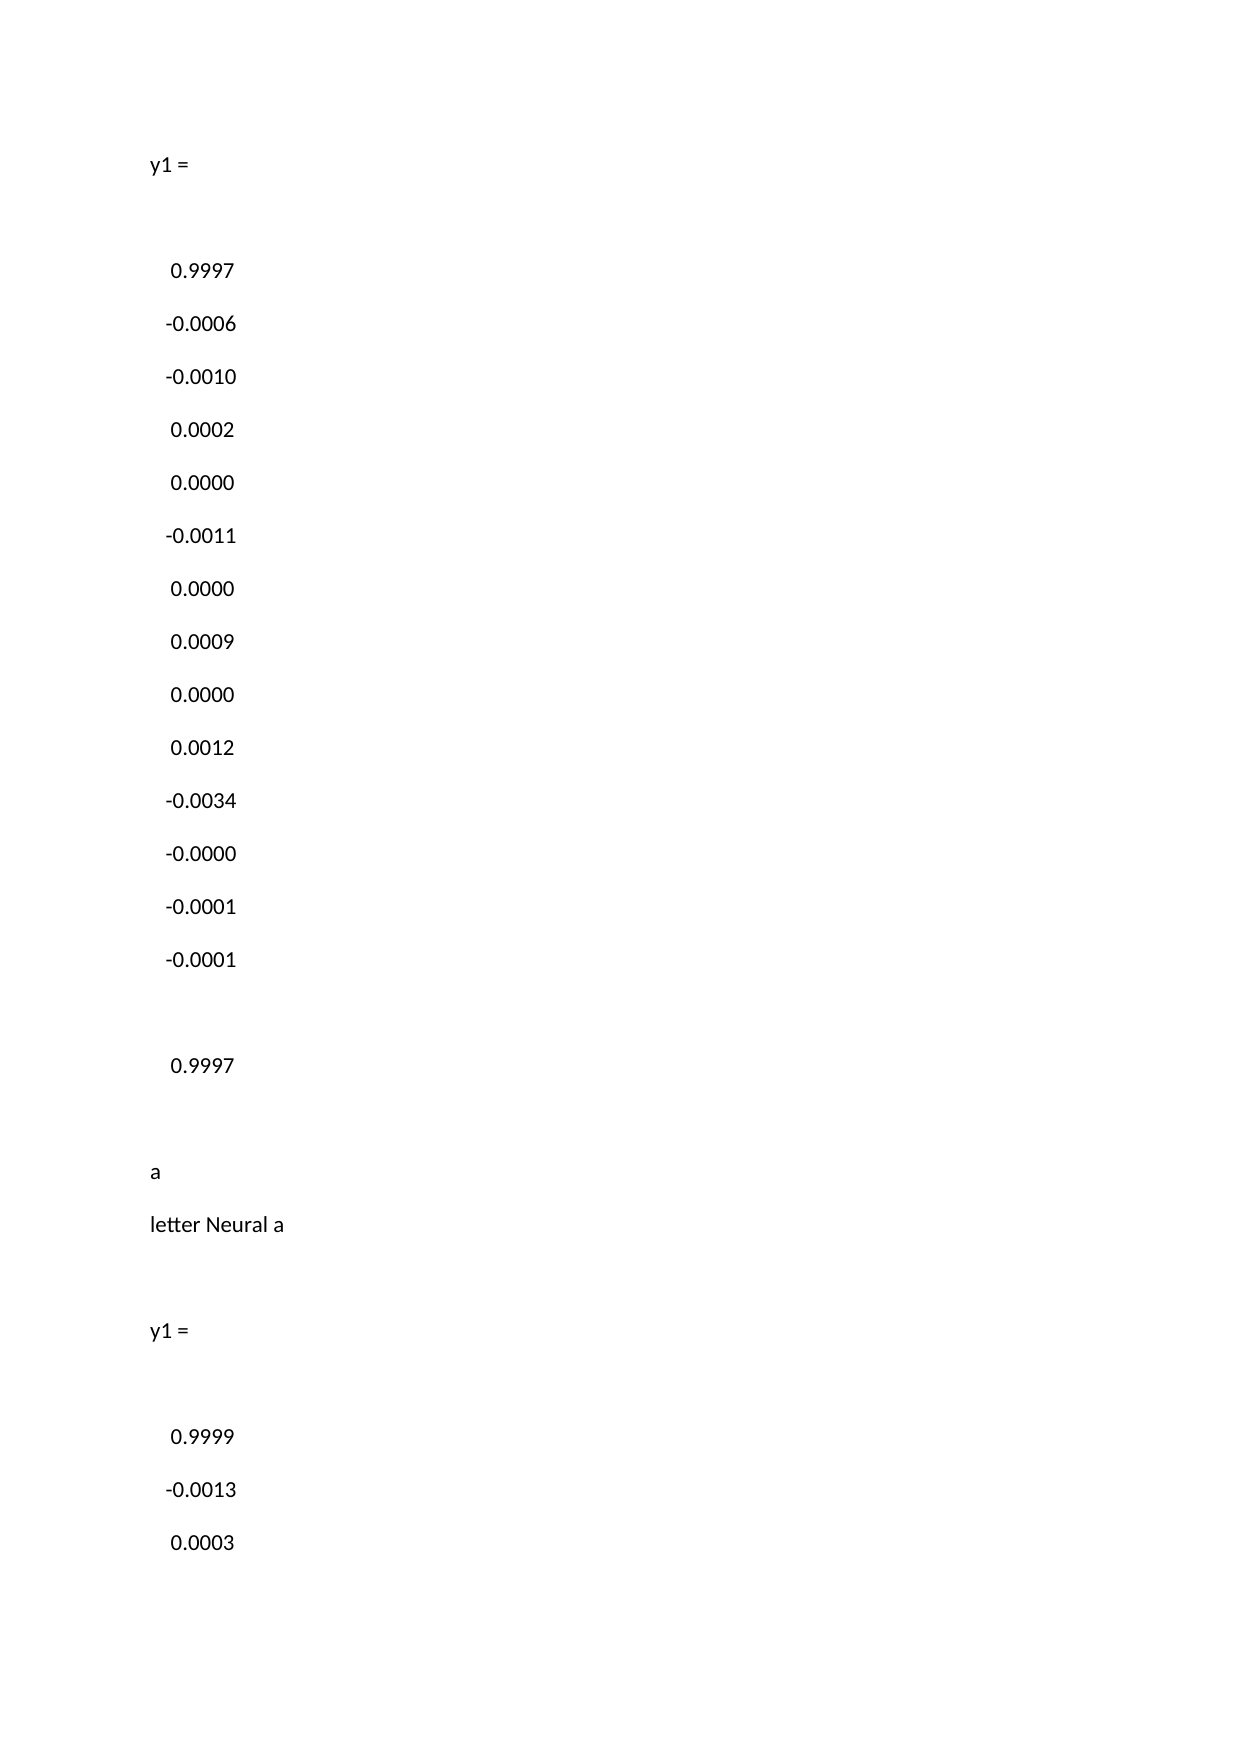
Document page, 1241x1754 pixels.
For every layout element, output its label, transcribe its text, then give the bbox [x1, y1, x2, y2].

text letter Neural a [150, 1210, 1090, 1238]
text 0.0000 [150, 468, 1090, 496]
text -0.0013 [150, 1476, 1090, 1503]
text 0.9997 [150, 256, 1090, 284]
text -0.0000 [150, 839, 1090, 867]
text 0.0002 [150, 415, 1090, 443]
text -0.0001 [150, 892, 1090, 920]
text 0.9999 [150, 1422, 1090, 1451]
text y1 = [150, 150, 1090, 178]
text 0.0003 [150, 1528, 1090, 1557]
text -0.0006 [150, 309, 1090, 337]
text a [150, 1157, 1090, 1185]
text y1 = [150, 1316, 1090, 1344]
text -0.0034 [150, 786, 1090, 814]
text -0.0011 [150, 521, 1090, 549]
text 0.0000 [150, 574, 1090, 602]
text -0.0001 [150, 945, 1090, 973]
text 0.0012 [150, 733, 1090, 761]
text -0.0010 [150, 362, 1090, 390]
text 0.9997 [150, 1051, 1090, 1079]
text 0.0009 [150, 627, 1090, 655]
text 0.0000 [150, 680, 1090, 708]
